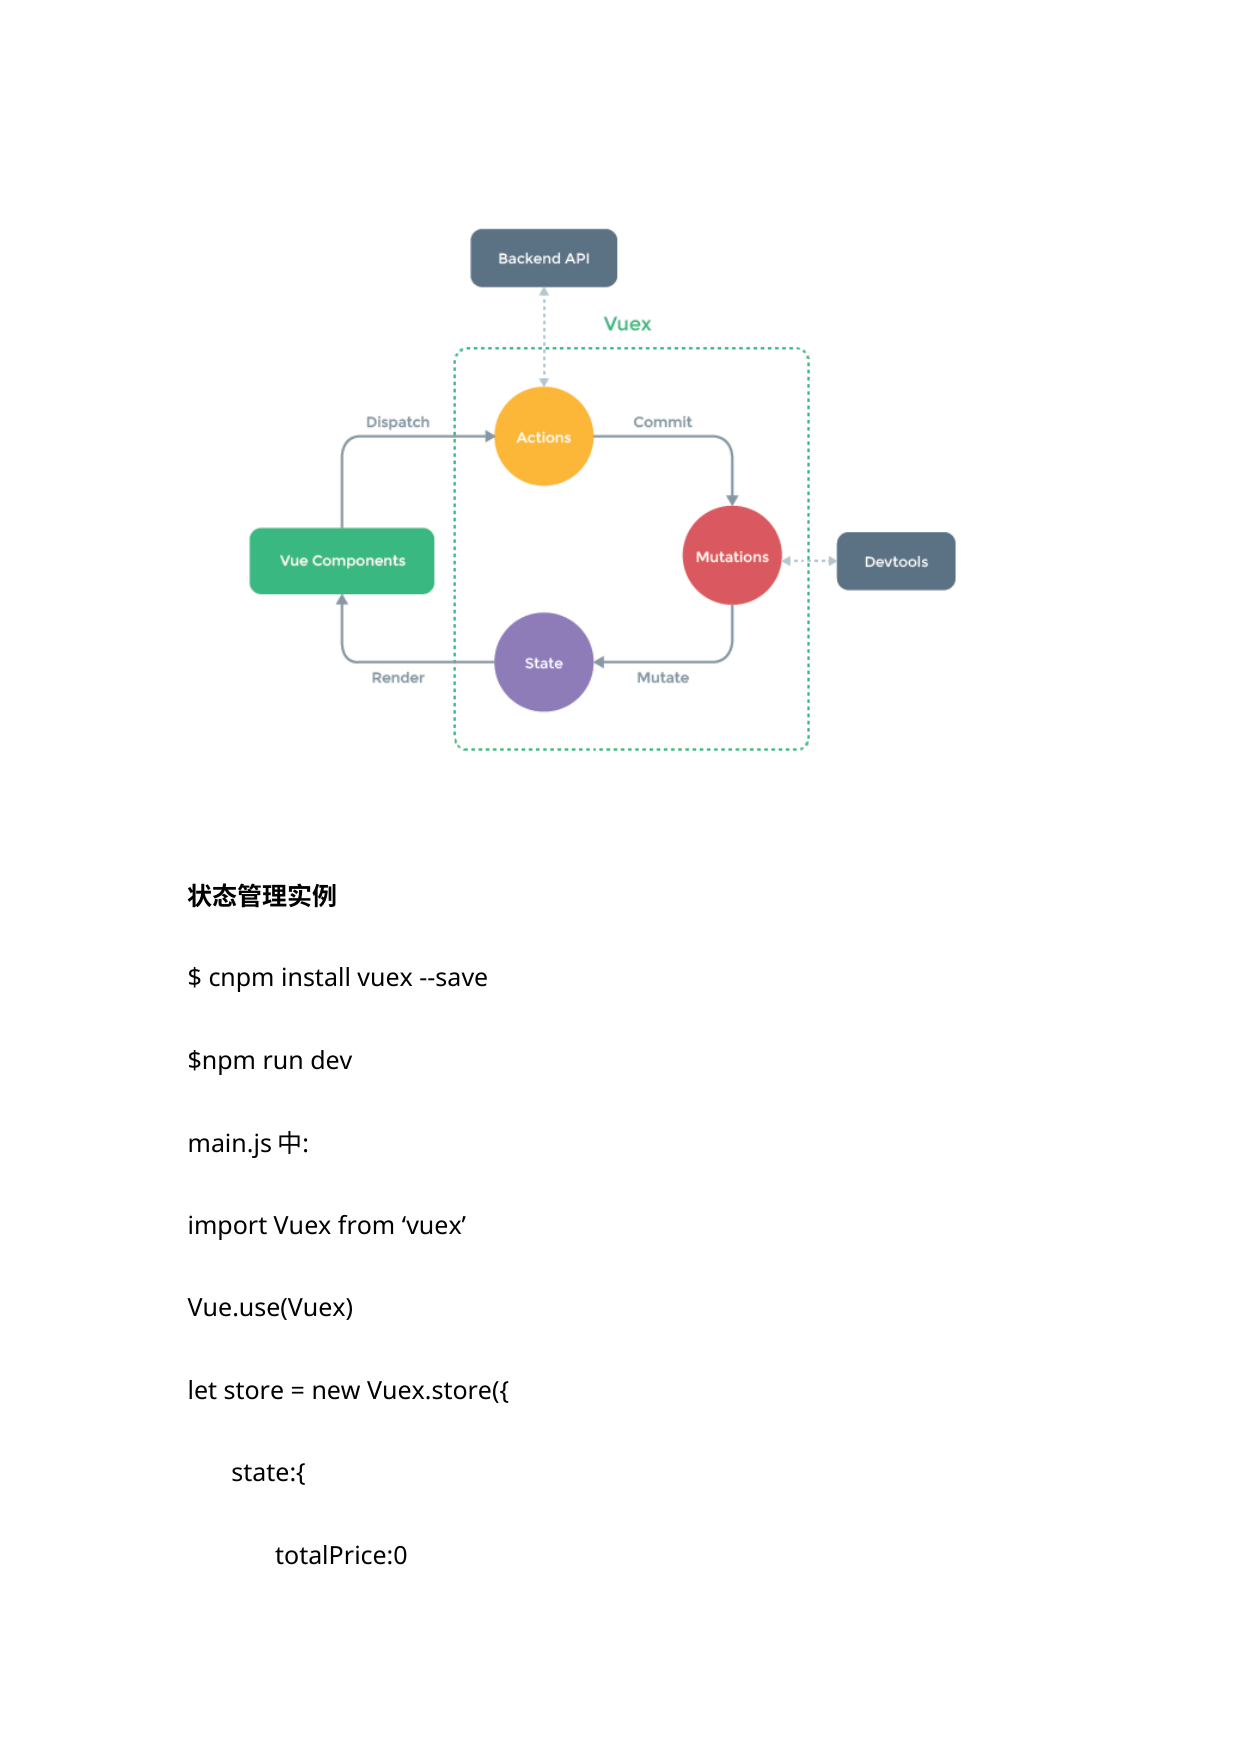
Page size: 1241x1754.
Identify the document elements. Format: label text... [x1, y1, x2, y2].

list main.js中: [187, 1109, 1053, 1174]
picture [187, 174, 1024, 832]
list import Vuex from ‘vuex’ [187, 1192, 1053, 1257]
list let store = new Vuex.store({ [187, 1357, 1053, 1422]
list 状态管理实例 [187, 862, 1053, 927]
list totalPrice:0 [231, 1522, 1053, 1587]
list $ cnpm install vuex --save [187, 944, 1053, 1009]
list Vue.use(Vuex) [187, 1274, 1053, 1339]
list $npm run dev [187, 1027, 1053, 1092]
list state:{ [187, 1439, 1053, 1504]
